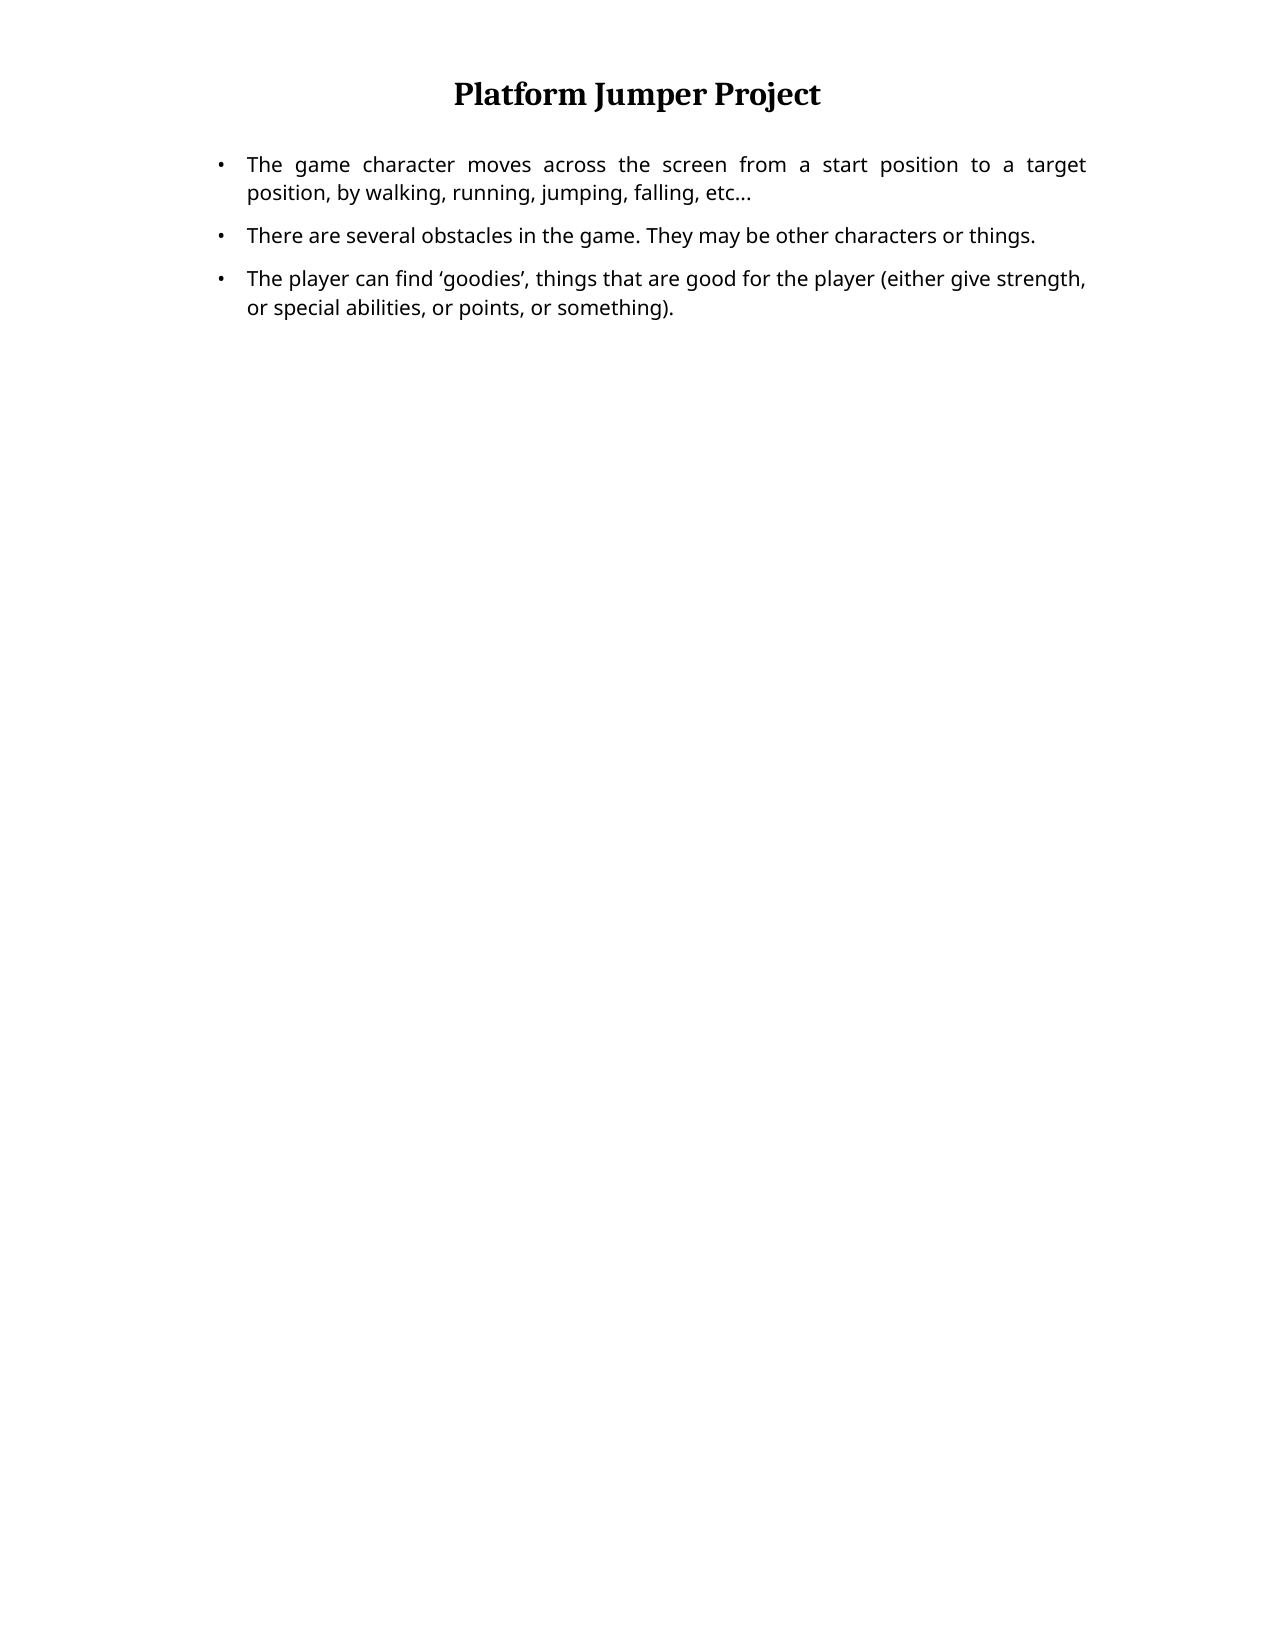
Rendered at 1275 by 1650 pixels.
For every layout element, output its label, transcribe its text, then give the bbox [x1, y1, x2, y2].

list The player can find ‘goodies’, things that are good for the player (either give strength, or special abilities, or points, or something). [217, 264, 1087, 321]
list The game character moves across the screen from a start position to a target position, by walking, running, jumping, falling, etc... [217, 150, 1087, 207]
list There are several obstacles in the game. They may be other characters or things. [217, 221, 1087, 250]
